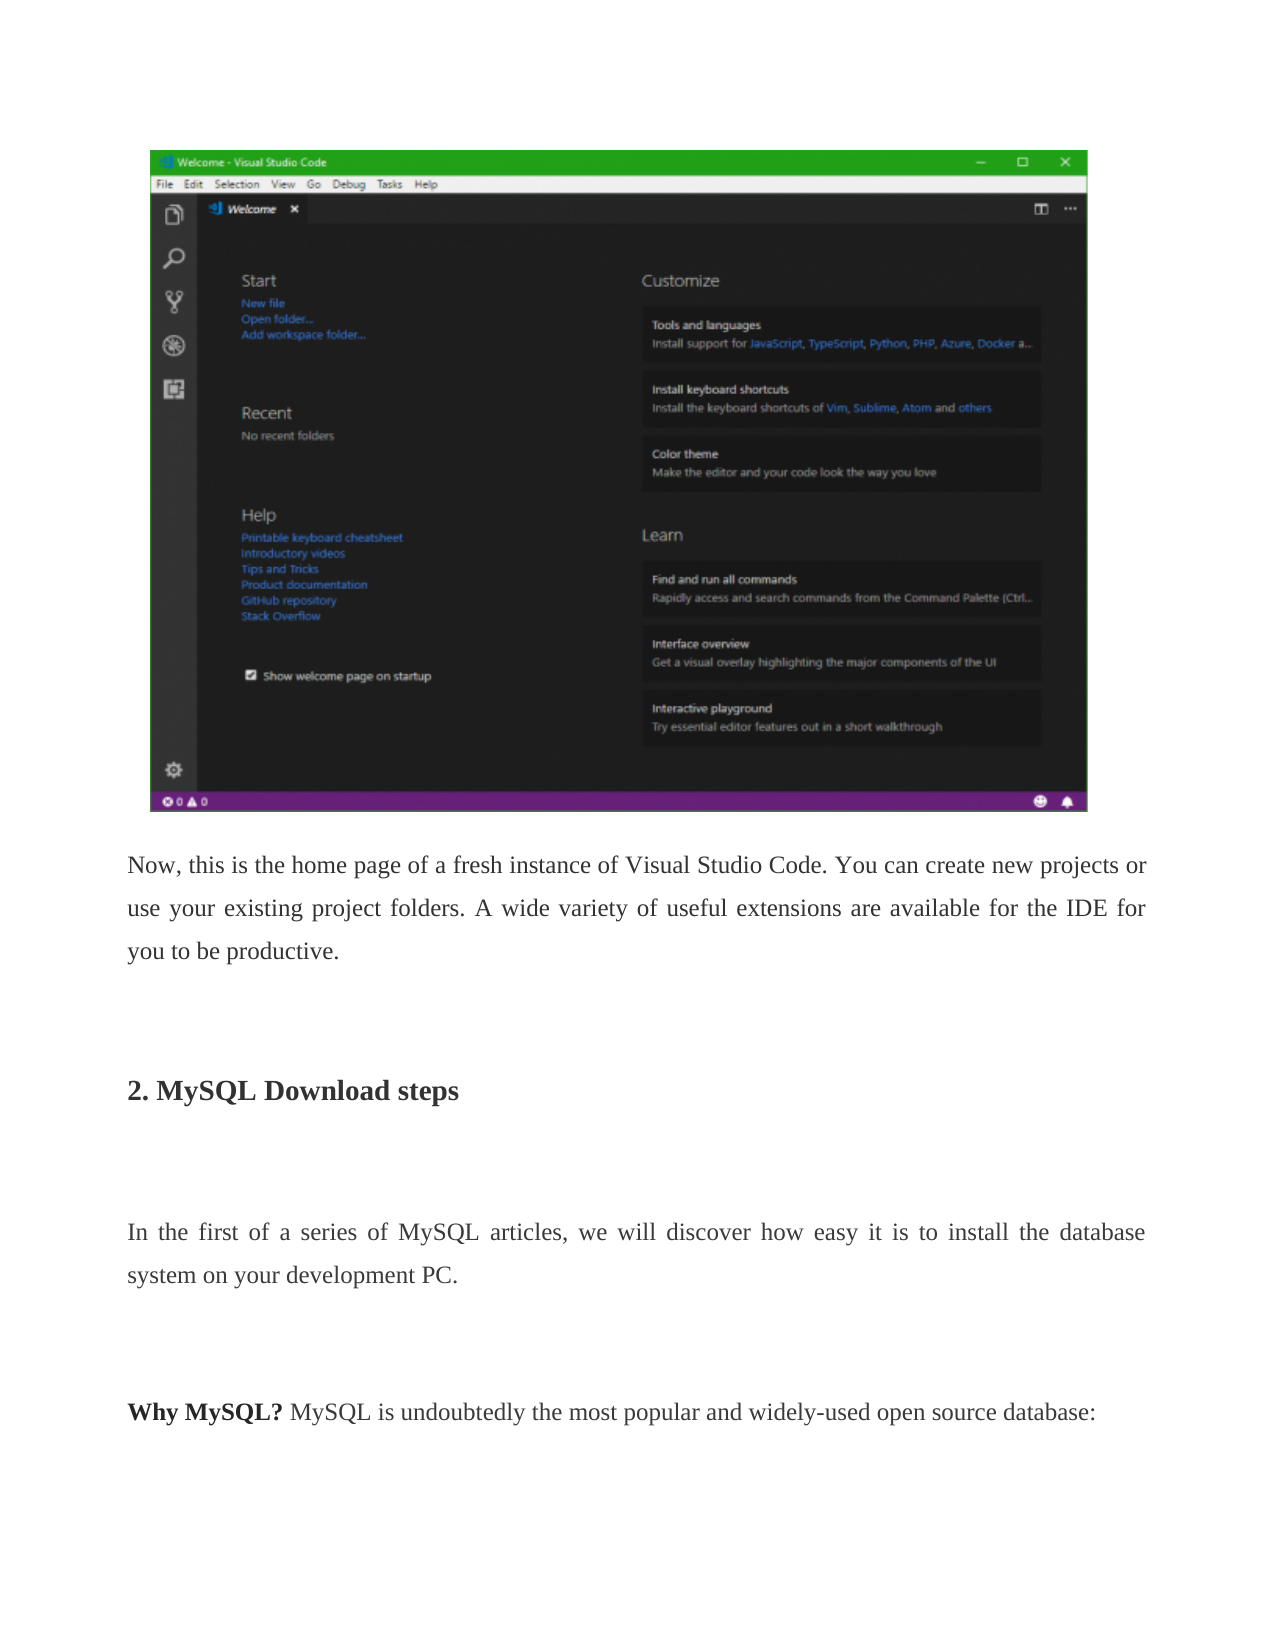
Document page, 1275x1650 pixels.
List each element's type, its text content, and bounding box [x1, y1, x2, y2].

picture [150, 150, 1088, 812]
text Now, this is the home page of a fresh instance of Visual Studio Code. You can create new projects or use your existing project folders. A wide variety of useful extensions are available for the IDE for you to be productive. [127, 850, 1148, 965]
text In the first of a series of MySQL articles, we will discover how easy it is to install the database system on your development PC. [127, 1217, 1148, 1289]
text Why MySQL? MySQL is undoubtedly the most popular and widely-used open source database: [127, 1397, 1148, 1426]
text 2. MySQL Download steps [127, 1073, 1148, 1106]
